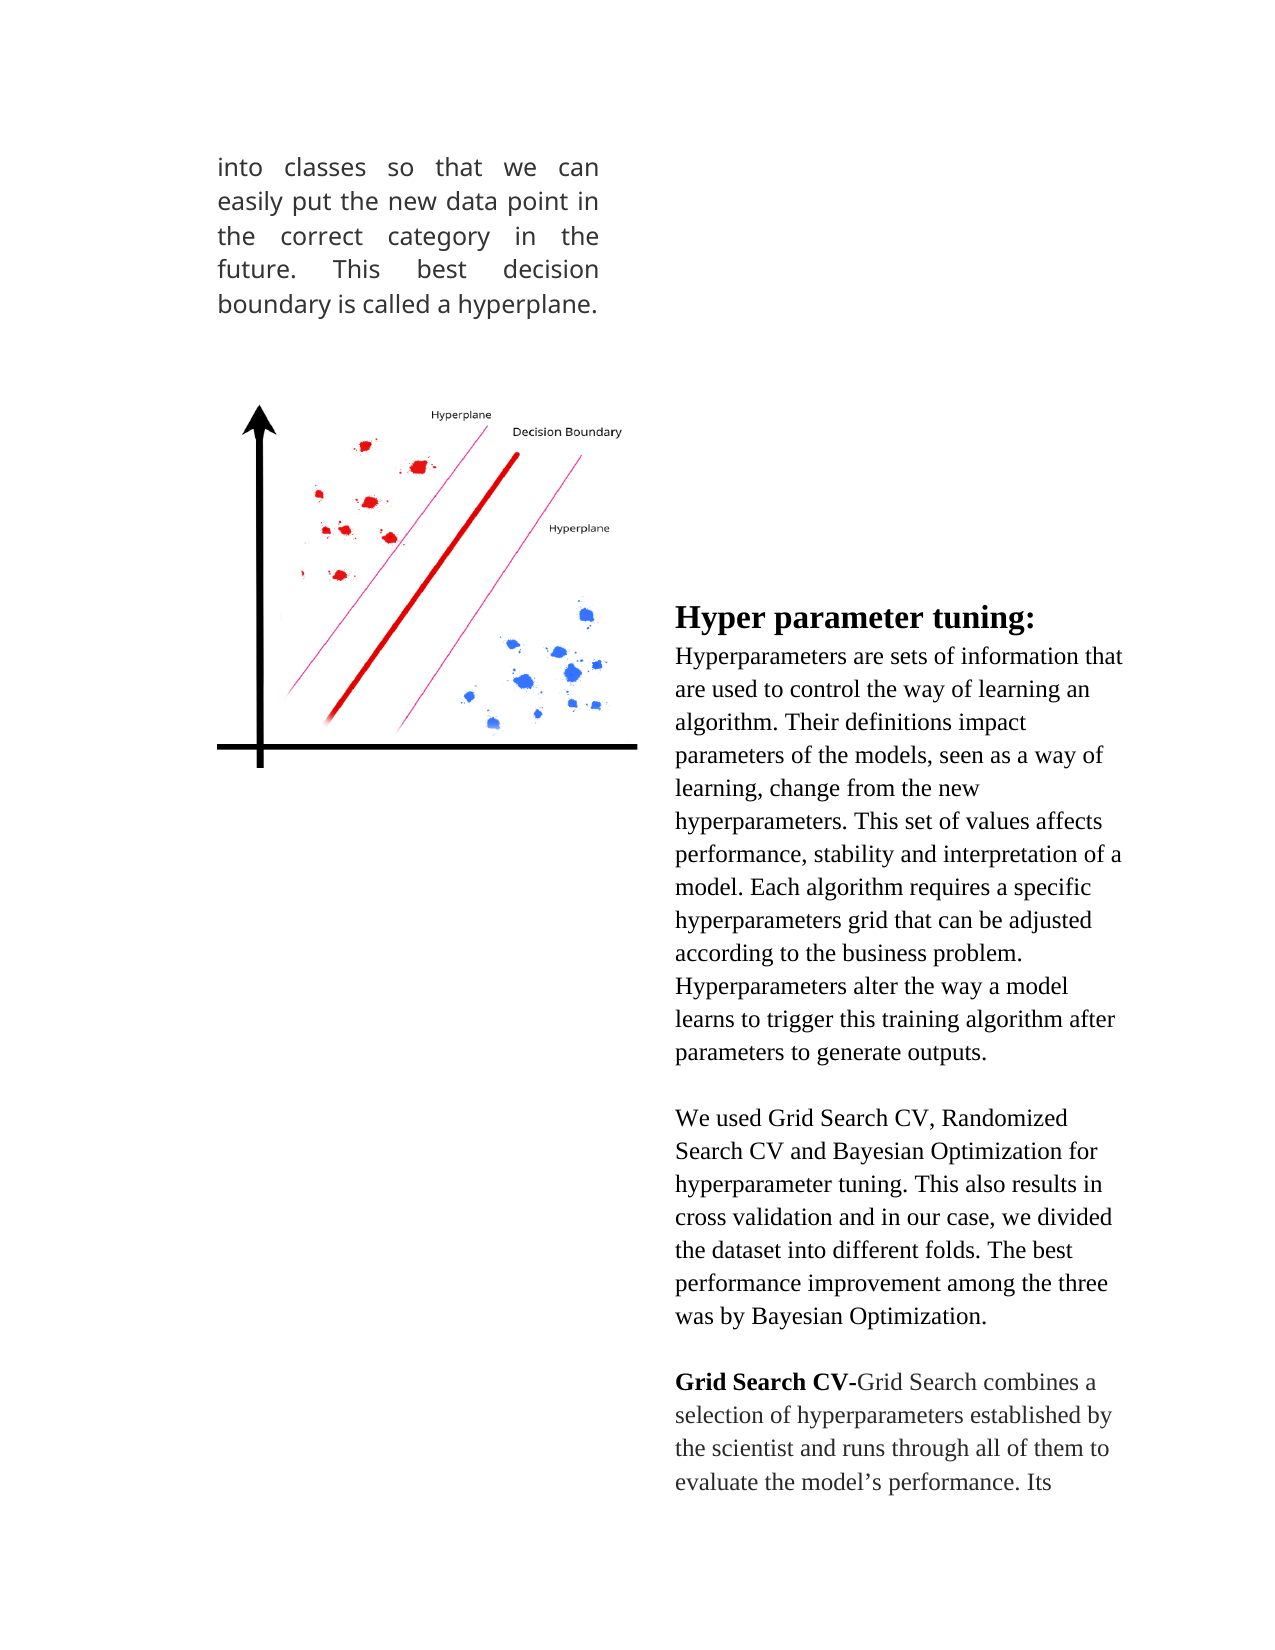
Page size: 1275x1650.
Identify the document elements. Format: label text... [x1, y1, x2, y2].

text Hyper parameter tuning: [675, 597, 1125, 635]
text We used Grid Search CV, Randomized Search CV and Bayesian Optimization for hyperparameter tuning. This also results in cross validation and in our case, we divided the dataset into different folds. The best performance improvement among the three was by Bayesian Optimization. [675, 1103, 1125, 1330]
text Hyperparameters are sets of information that are used to control the way of learning an algorithm. Their definitions impact parameters of the models, seen as a way of learning, change from the new hyperparameters. This set of values affects performance, stability and interpretation of a model. Each algorithm requires a specific hyperparameters grid that can be adjusted according to the business problem. Hyperparameters alter the way a model learns to trigger this training algorithm after parameters to generate outputs. [675, 641, 1125, 1066]
picture [217, 393, 638, 768]
